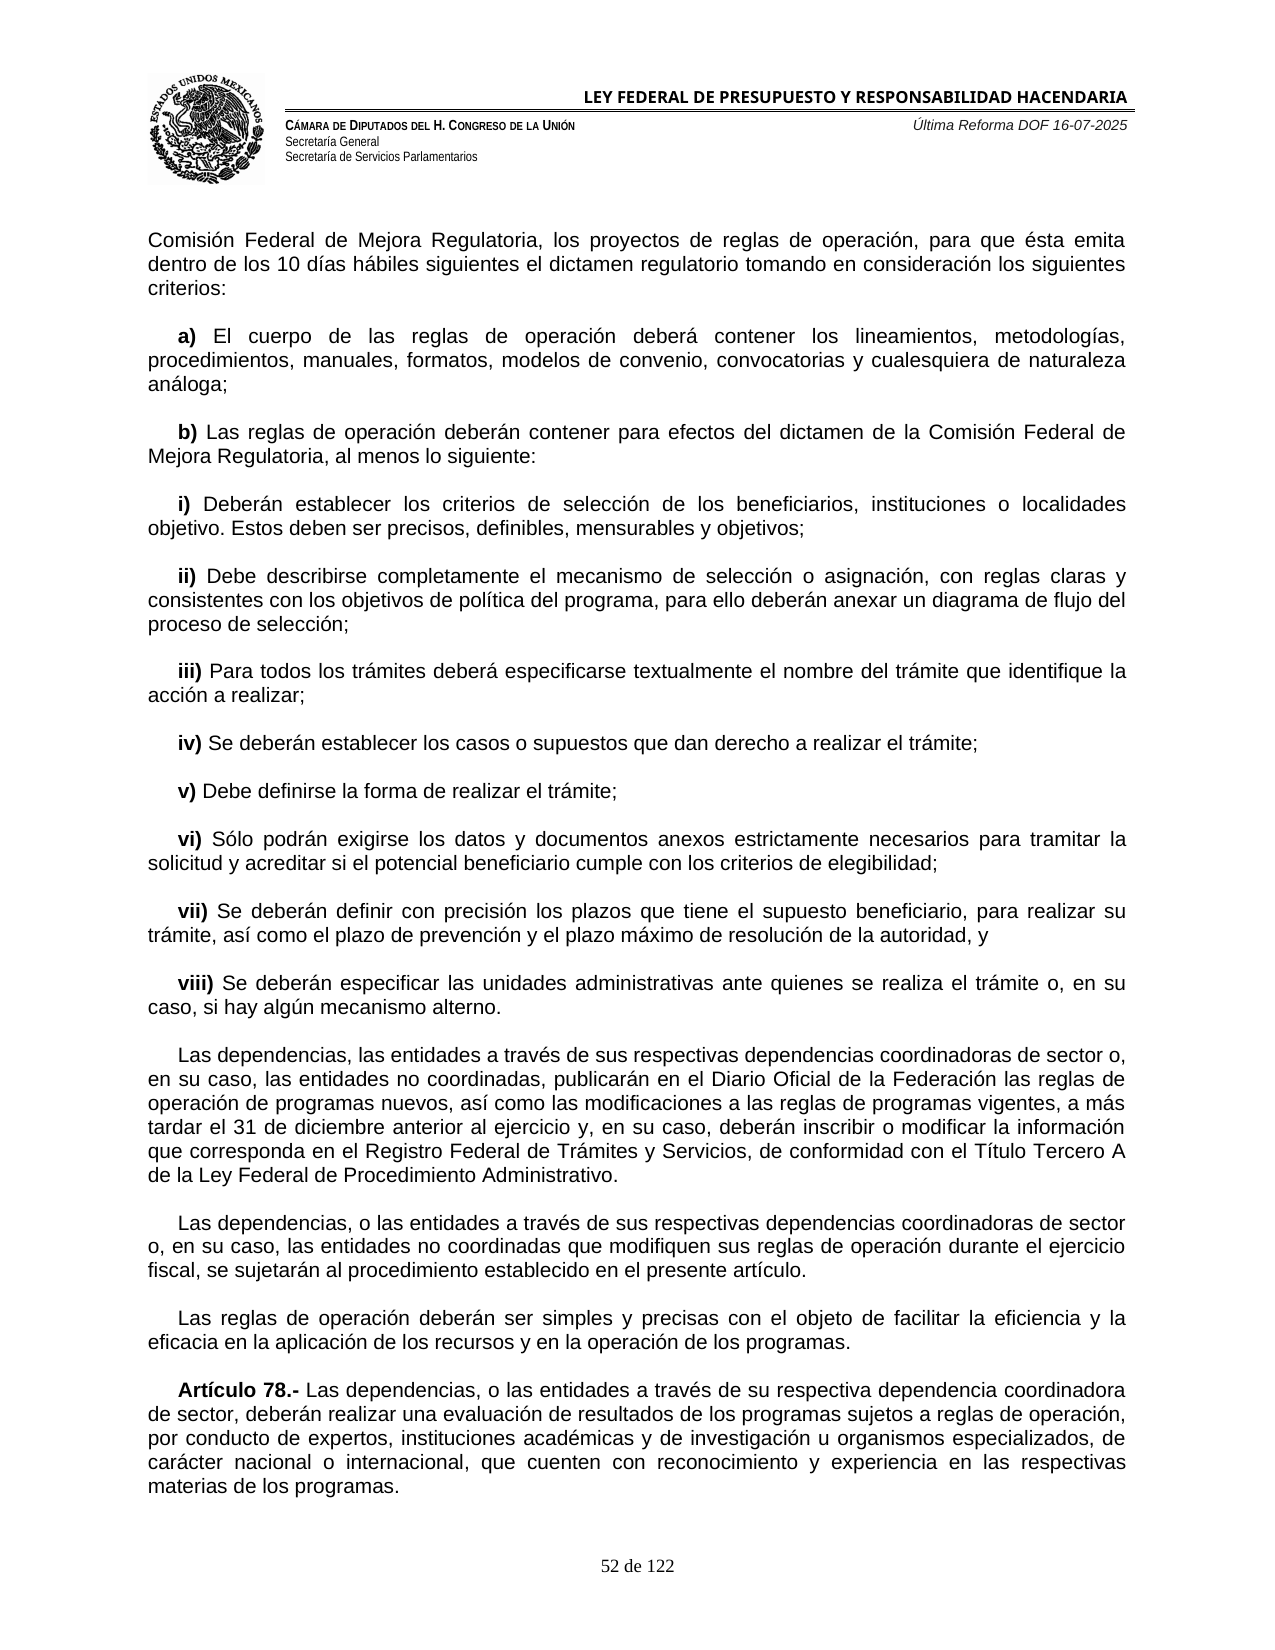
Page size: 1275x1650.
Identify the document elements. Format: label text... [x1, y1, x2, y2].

text Las reglas de operación deberán ser simples y precisas con el objeto de facilitar la eficiencia y la eficacia en la aplicación de los recursos y en la operación de los programas. [148, 1306, 1127, 1354]
text viii) Se deberán especificar las unidades administrativas ante quienes se realiza el trámite o, en su caso, si hay algún mecanismo alterno. [148, 971, 1127, 1019]
text Artículo 78.- Las dependencias, o las entidades a través de su respectiva dependencia coordinadora de sector, deberán realizar una evaluación de resultados de los programas sujetos a reglas de operación, por conducto de expertos, instituciones académicas y de investigación u organismos especializados, de carácter nacional o internacional, que cuenten con reconocimiento y experiencia en las respectivas materias de los programas. [148, 1378, 1127, 1498]
text a) El cuerpo de las reglas de operación deberá contener los lineamientos, metodologías, procedimientos, manuales, formatos, modelos de convenio, convocatorias y cualesquiera de naturaleza análoga; [148, 324, 1127, 396]
text Las dependencias, las entidades a través de sus respectivas dependencias coordinadoras de sector o, en su caso, las entidades no coordinadas, publicarán en el Diario Oficial de la Federación las reglas de operación de programas nuevos, así como las modificaciones a las reglas de programas vigentes, a más tardar el 31 de diciembre anterior al ejercicio y, en su caso, deberán inscribir o modificar la información que corresponda en el Registro Federal de Trámites y Servicios, de conformidad con el Título Tercero A de la Ley Federal de Procedimiento Administrativo. [148, 1043, 1127, 1186]
text i) Deberán establecer los criterios de selección de los beneficiarios, instituciones o localidades objetivo. Estos deben ser precisos, definibles, mensurables y objetivos; [148, 492, 1127, 539]
text b) Las reglas de operación deberán contener para efectos del dictamen de la Comisión Federal de Mejora Regulatoria, al menos lo siguiente: [148, 420, 1127, 468]
text iii) Para todos los trámites deberá especificarse textualmente el nombre del trámite que identifique la acción a realizar; [148, 659, 1127, 707]
text iv) Se deberán establecer los casos o supuestos que dan derecho a realizar el trámite; [148, 731, 1127, 755]
text Las dependencias, o las entidades a través de sus respectivas dependencias coordinadoras de sector o, en su caso, las entidades no coordinadas que modifiquen sus reglas de operación durante el ejercicio fiscal, se sujetarán al procedimiento establecido en el presente artículo. [148, 1210, 1127, 1282]
text vi) Sólo podrán exigirse los datos y documentos anexos estrictamente necesarios para tramitar la solicitud y acreditar si el potencial beneficiario cumple con los criterios de elegibilidad; [148, 827, 1127, 875]
text v) Debe definirse la forma de realizar el trámite; [148, 779, 1127, 803]
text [148, 228, 1127, 300]
text ii) Debe describirse completamente el mecanismo de selección o asignación, con reglas claras y consistentes con los objetivos de política del programa, para ello deberán anexar un diagrama de flujo del proceso de selección; [148, 563, 1127, 635]
text vii) Se deberán definir con precisión los plazos que tiene el supuesto beneficiario, para realizar su trámite, así como el plazo de prevención y el plazo máximo de resolución de la autoridad, y [148, 899, 1127, 947]
